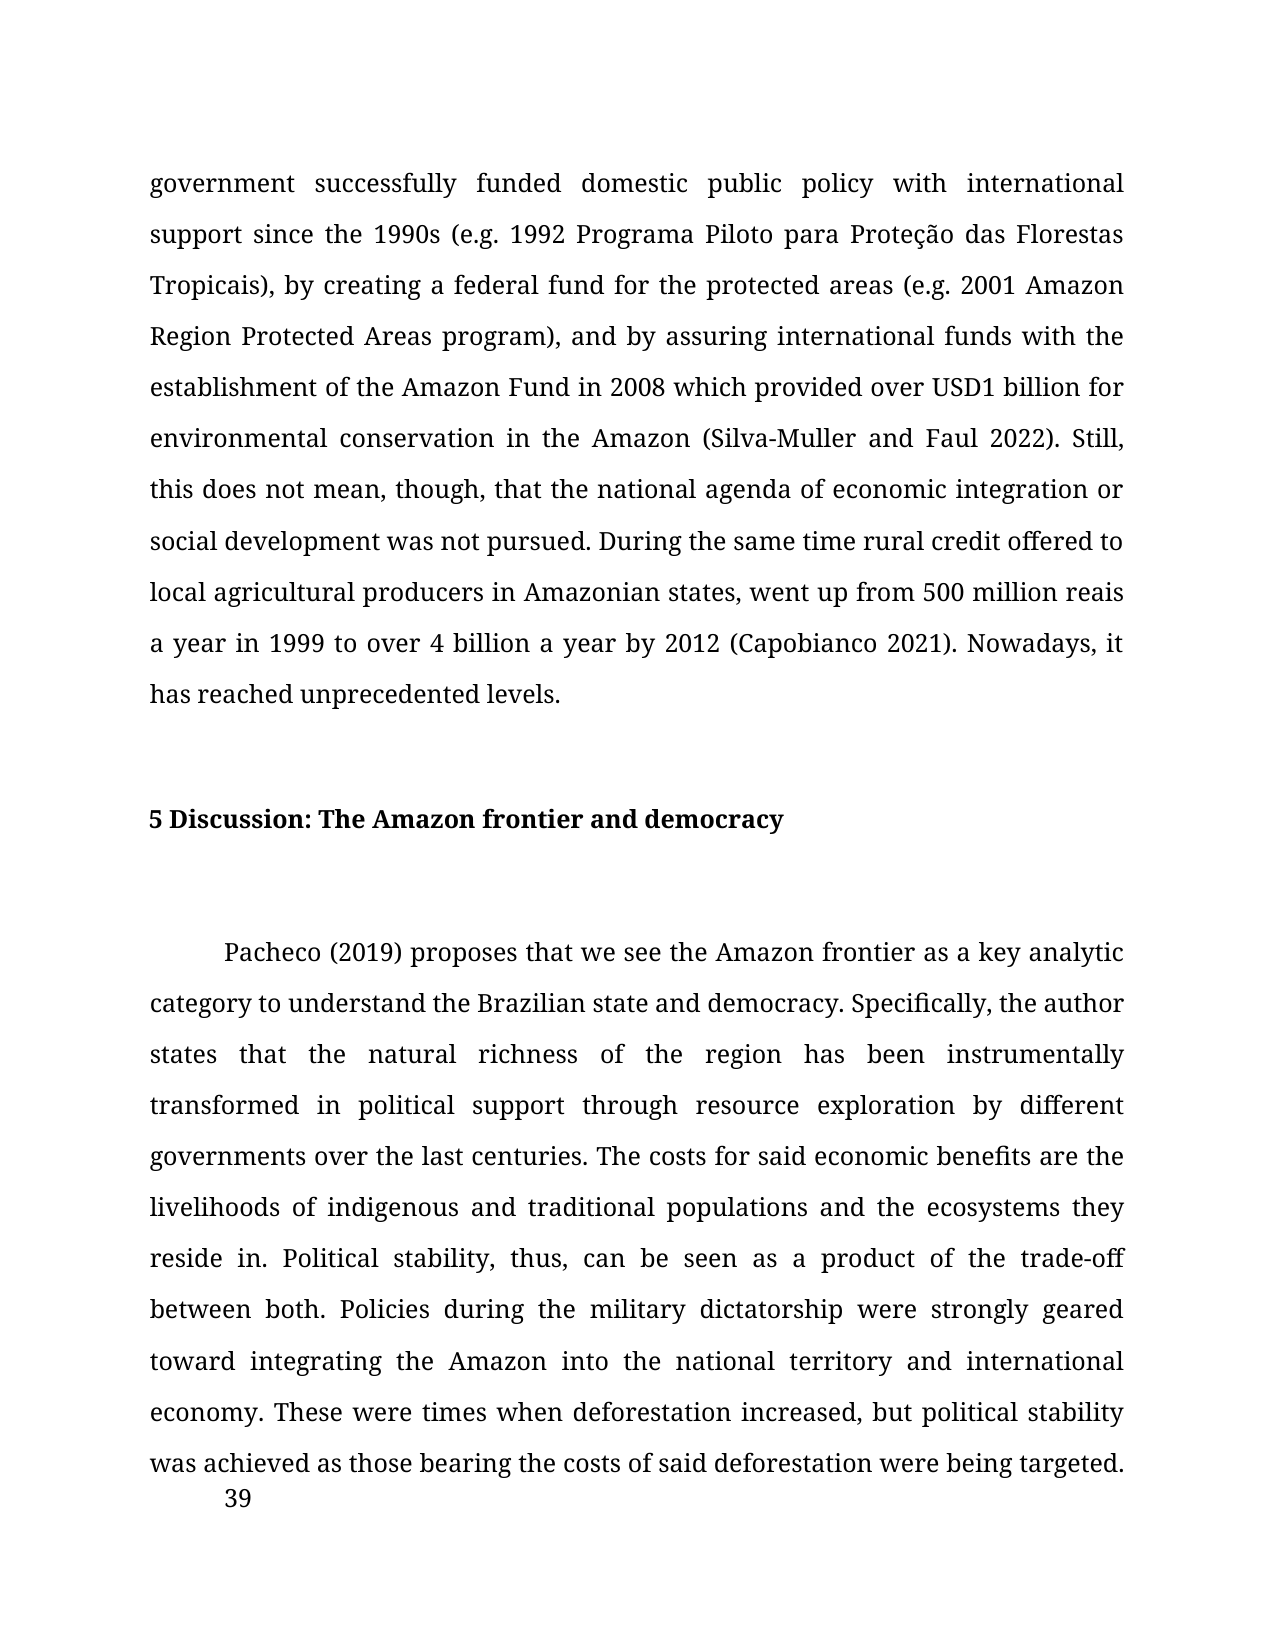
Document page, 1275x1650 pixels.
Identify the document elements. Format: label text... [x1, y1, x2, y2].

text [149, 935, 1125, 1479]
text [149, 166, 1125, 710]
subtitle 5 Discussion: The Amazon frontier and democracy [148, 801, 1125, 835]
